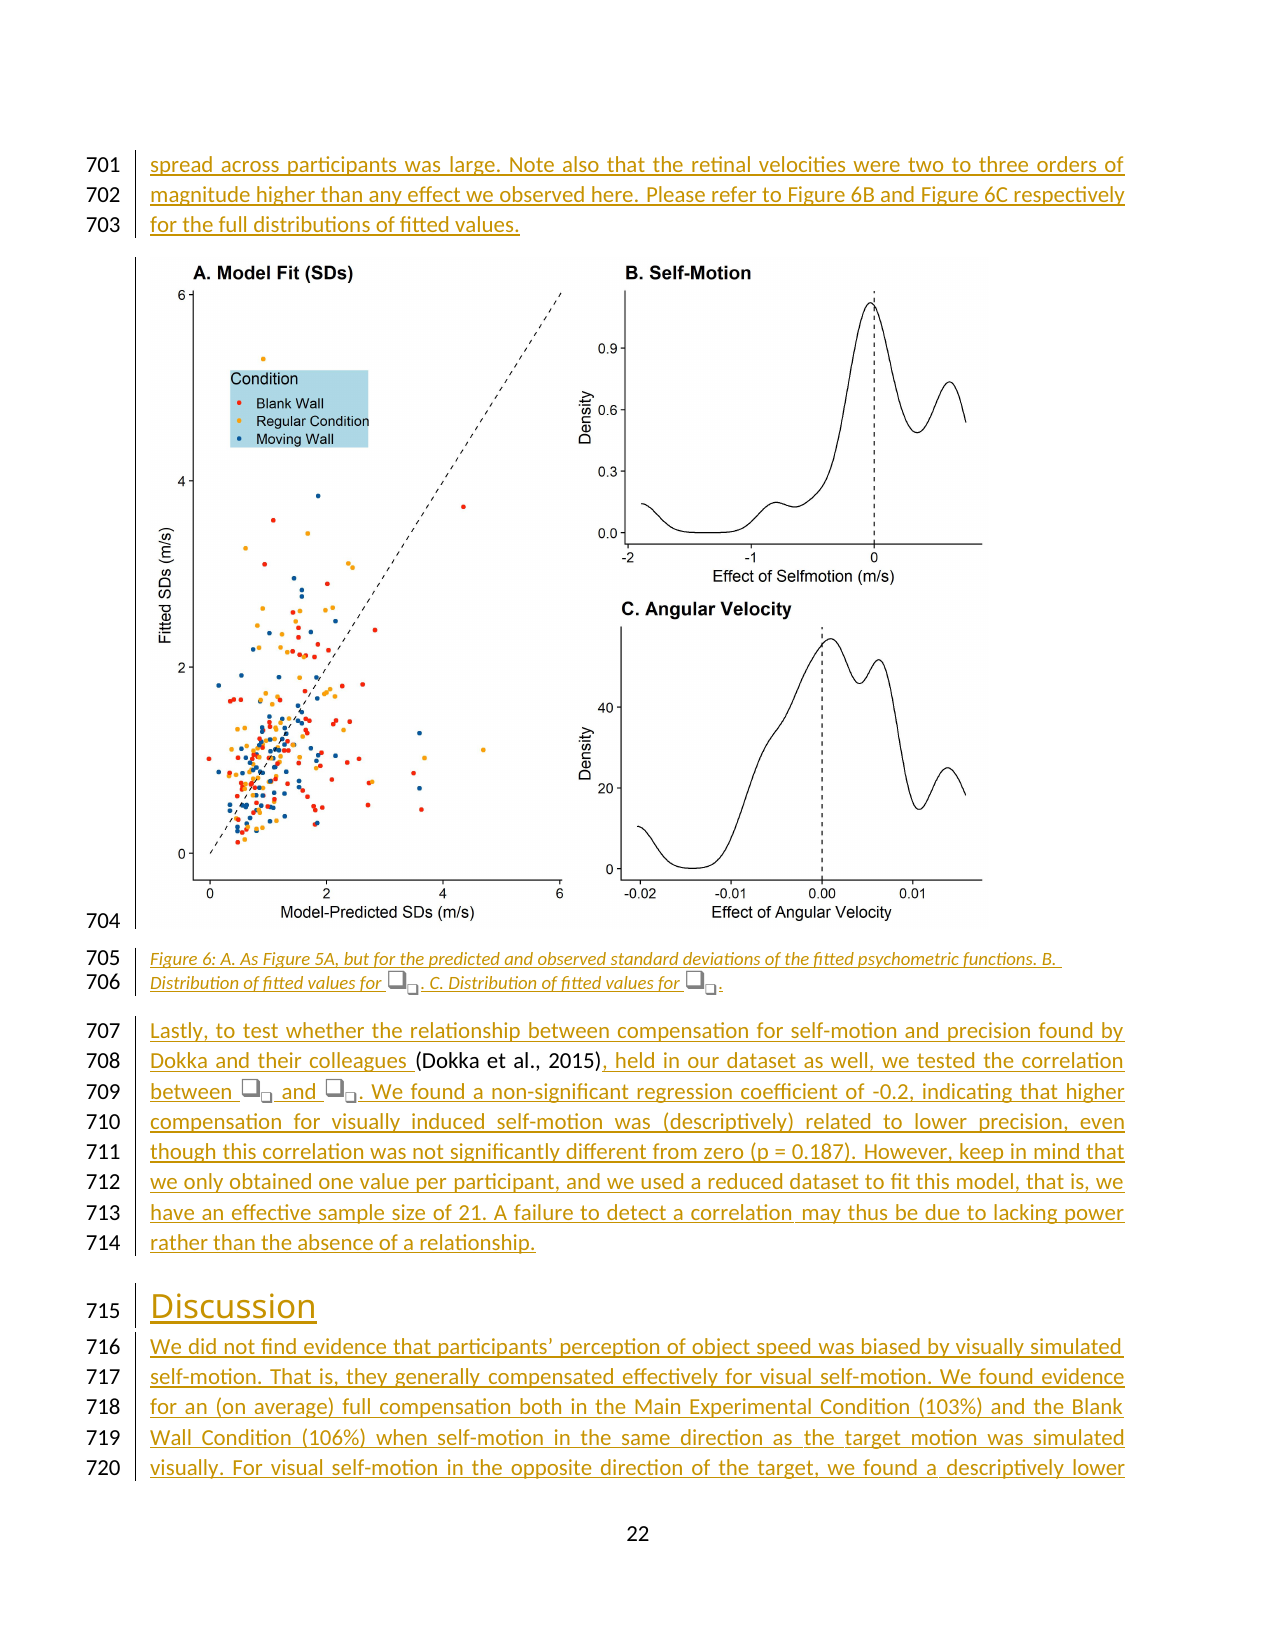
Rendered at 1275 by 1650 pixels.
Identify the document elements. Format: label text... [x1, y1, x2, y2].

text (Dokka et al., 2015) [150, 1193, 1125, 1222]
text (Heckmann & Howard, 1991) [150, 1332, 1125, 1386]
text (Dokka et al., 2015) [150, 1042, 1125, 1131]
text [150, 1448, 1125, 1477]
text (Dokka et al., 2015) [150, 1223, 1125, 1256]
text (Dokka et al., 2015) [150, 1163, 1125, 1192]
text (Dokka et al., 2015) [150, 1133, 1125, 1161]
text (Dokka et al., 2015) [150, 1016, 1125, 1041]
picture [150, 257, 990, 929]
text (Heckmann & Howard, 1991) [150, 1388, 1125, 1447]
